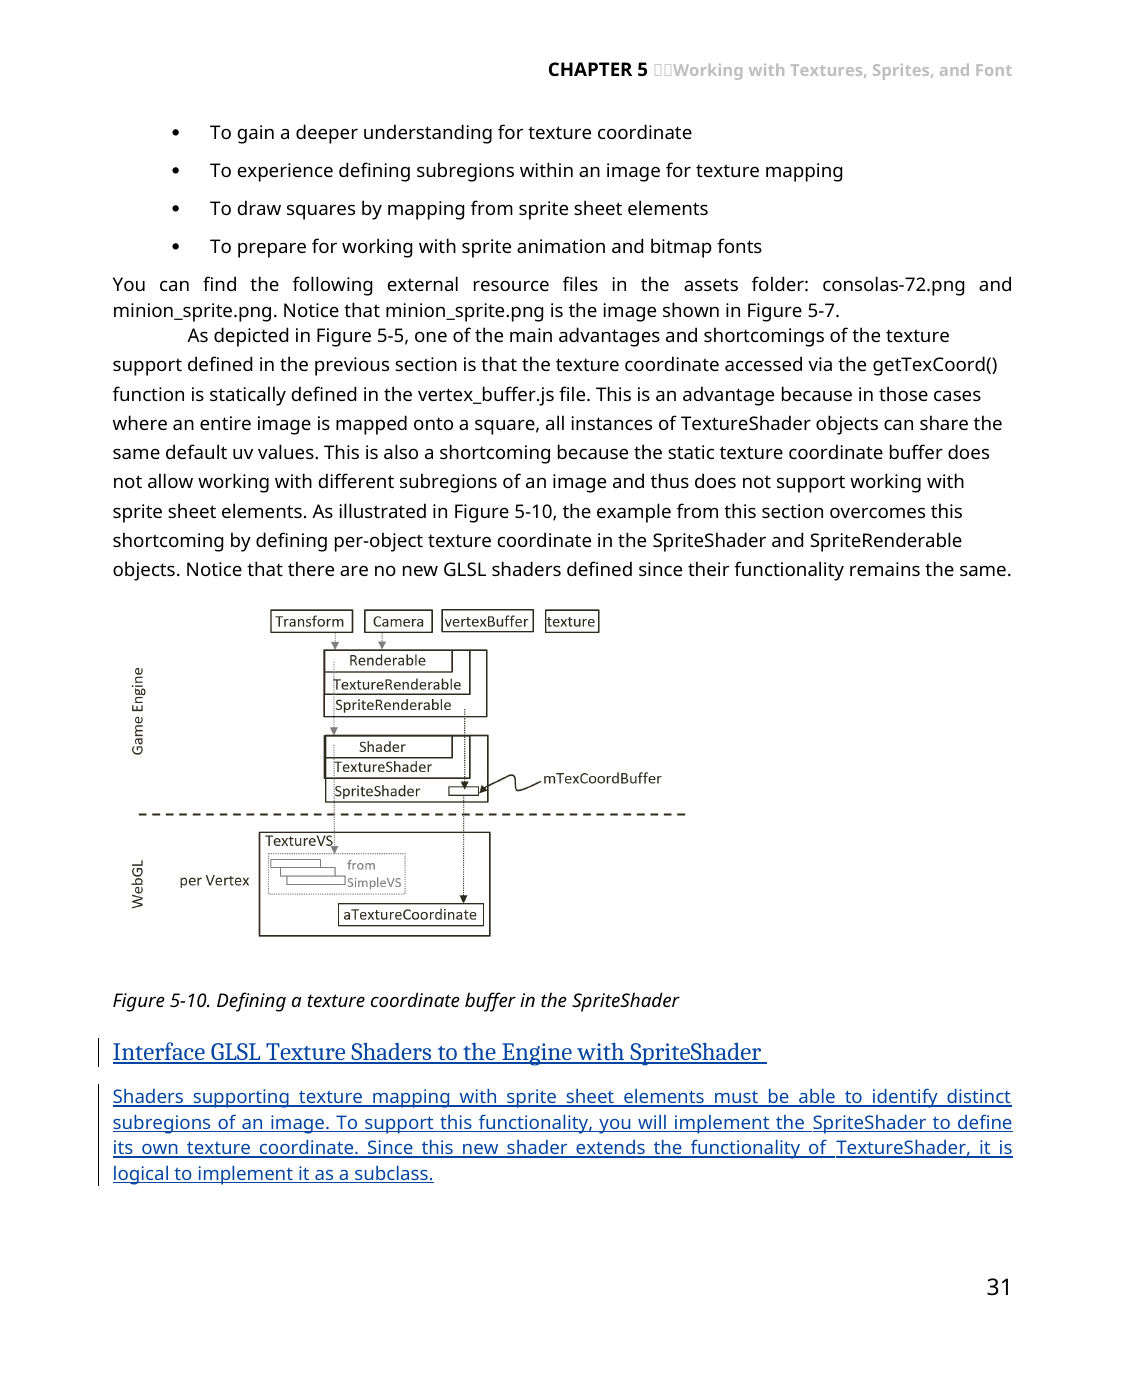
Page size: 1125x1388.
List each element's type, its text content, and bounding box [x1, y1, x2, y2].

text You can find the following external resource files in the assets folder: consolas-72.png and minion_sprite.png. Notice that minion_sprite.png is the image shown in Figure 5-7. [112, 271, 1012, 322]
text To gain a deeper understanding for texture coordinate [172, 119, 1012, 145]
text Figure 5-10. Defining a texture coordinate buffer in the SpriteShader [112, 988, 1012, 1013]
text To prepare for working with sprite animation and bitmap fonts [172, 233, 1012, 259]
picture [117, 598, 687, 946]
text To experience defining subregions within an image for texture mapping [172, 157, 1012, 183]
text To draw squares by mapping from sprite sheet elements [172, 195, 1012, 221]
text As depicted in Figure 5-5, one of the main advantages and shortcomings of the texture support defined in the previous section is that the texture coordinate accessed via the getTexCoord() function is statically defined in the vertex_buffer.js file. This is an advantage because in those cases where an entire image is mapped onto a square, all instances of TextureShader objects can share the same default uv values. This is also a shortcoming because the static texture coordinate buffer does not allow working with different subregions of an image and thus does not support working with sprite sheet elements. As illustrated in Figure 5-10, the example from this section overcomes this shortcoming by defining per-object texture coordinate in the SpriteShader and SpriteRenderable objects. Notice that there are no new GLSL shaders defined since their functionality remains the same. [112, 322, 1012, 582]
